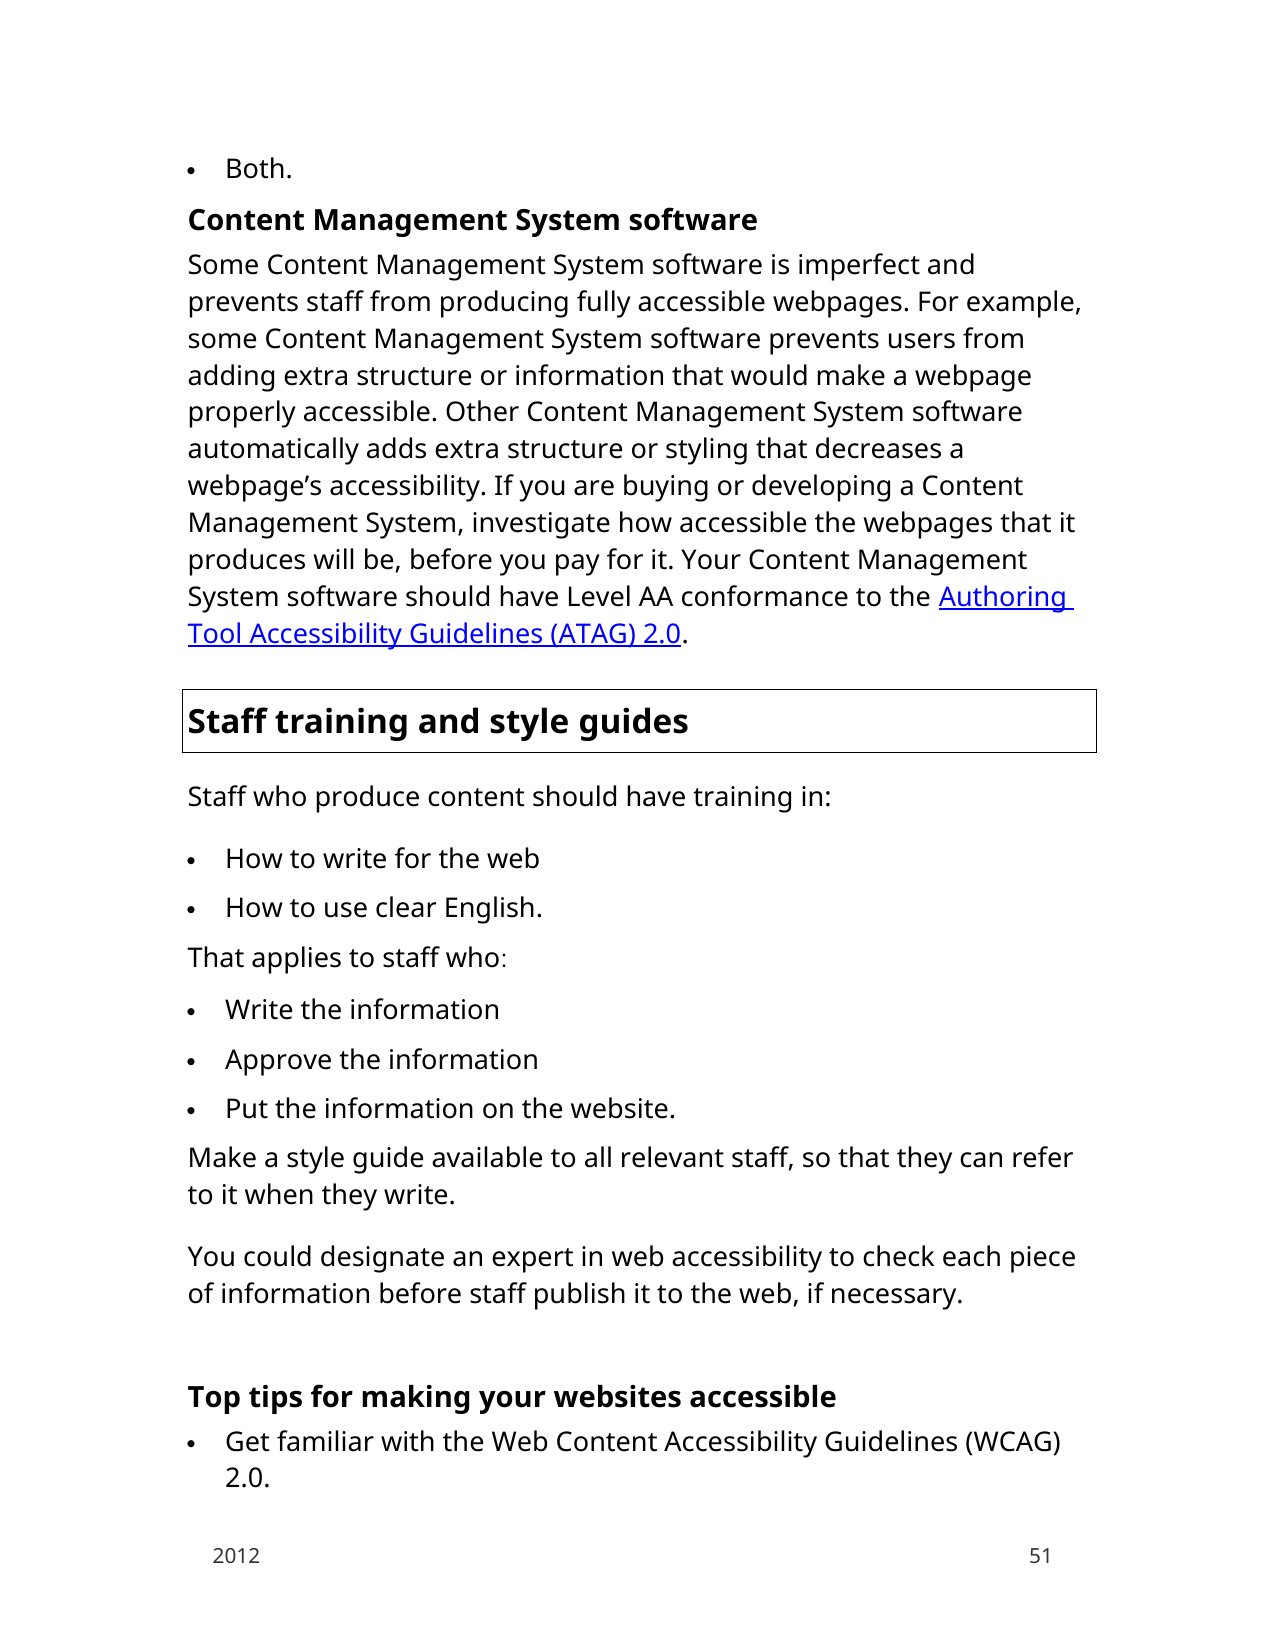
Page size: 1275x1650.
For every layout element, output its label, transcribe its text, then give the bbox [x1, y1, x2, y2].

subtitle Staff training and style guides [183, 690, 1096, 752]
list Put the information on the website. [187, 1089, 1087, 1126]
text Some Content Management System software is imperfect and prevents staff from producing fully accessible webpages. For example, some Content Management System software prevents users from adding extra structure or information that would make a webpage properly accessible. Other Content Management System software automatically adds extra structure or styling that decreases a webpage’s accessibility. If you are buying or developing a Content Management System, investigate how accessible the webpages that it produces will be, before you pay for it. Your Content Management System software should have Level AA conformance to the Authoring Tool Accessibility Guidelines (ATAG) 2.0. [187, 245, 1087, 651]
list Both. [187, 150, 1087, 187]
list How to use clear English. [187, 889, 1087, 926]
text Staff who produce content should have training in: [187, 778, 1087, 814]
list Get familiar with the Web Content Accessibility Guidelines (WCAG) 2.0. [187, 1422, 1087, 1496]
text That applies to staff who: [187, 938, 1087, 975]
list Approve the information [187, 1040, 1087, 1077]
list Write the information [187, 991, 1087, 1028]
subtitle Content Management System software [187, 199, 1087, 239]
list How to write for the web [187, 839, 1087, 876]
text Make a style guide available to all relevant staff, so that they can refer to it when they write. [187, 1139, 1087, 1213]
text You could designate an expert in web accessibility to check each piece of information before staff publish it to the web, if necessary. [187, 1238, 1087, 1311]
subtitle Top tips for making your websites accessible [187, 1336, 1087, 1416]
